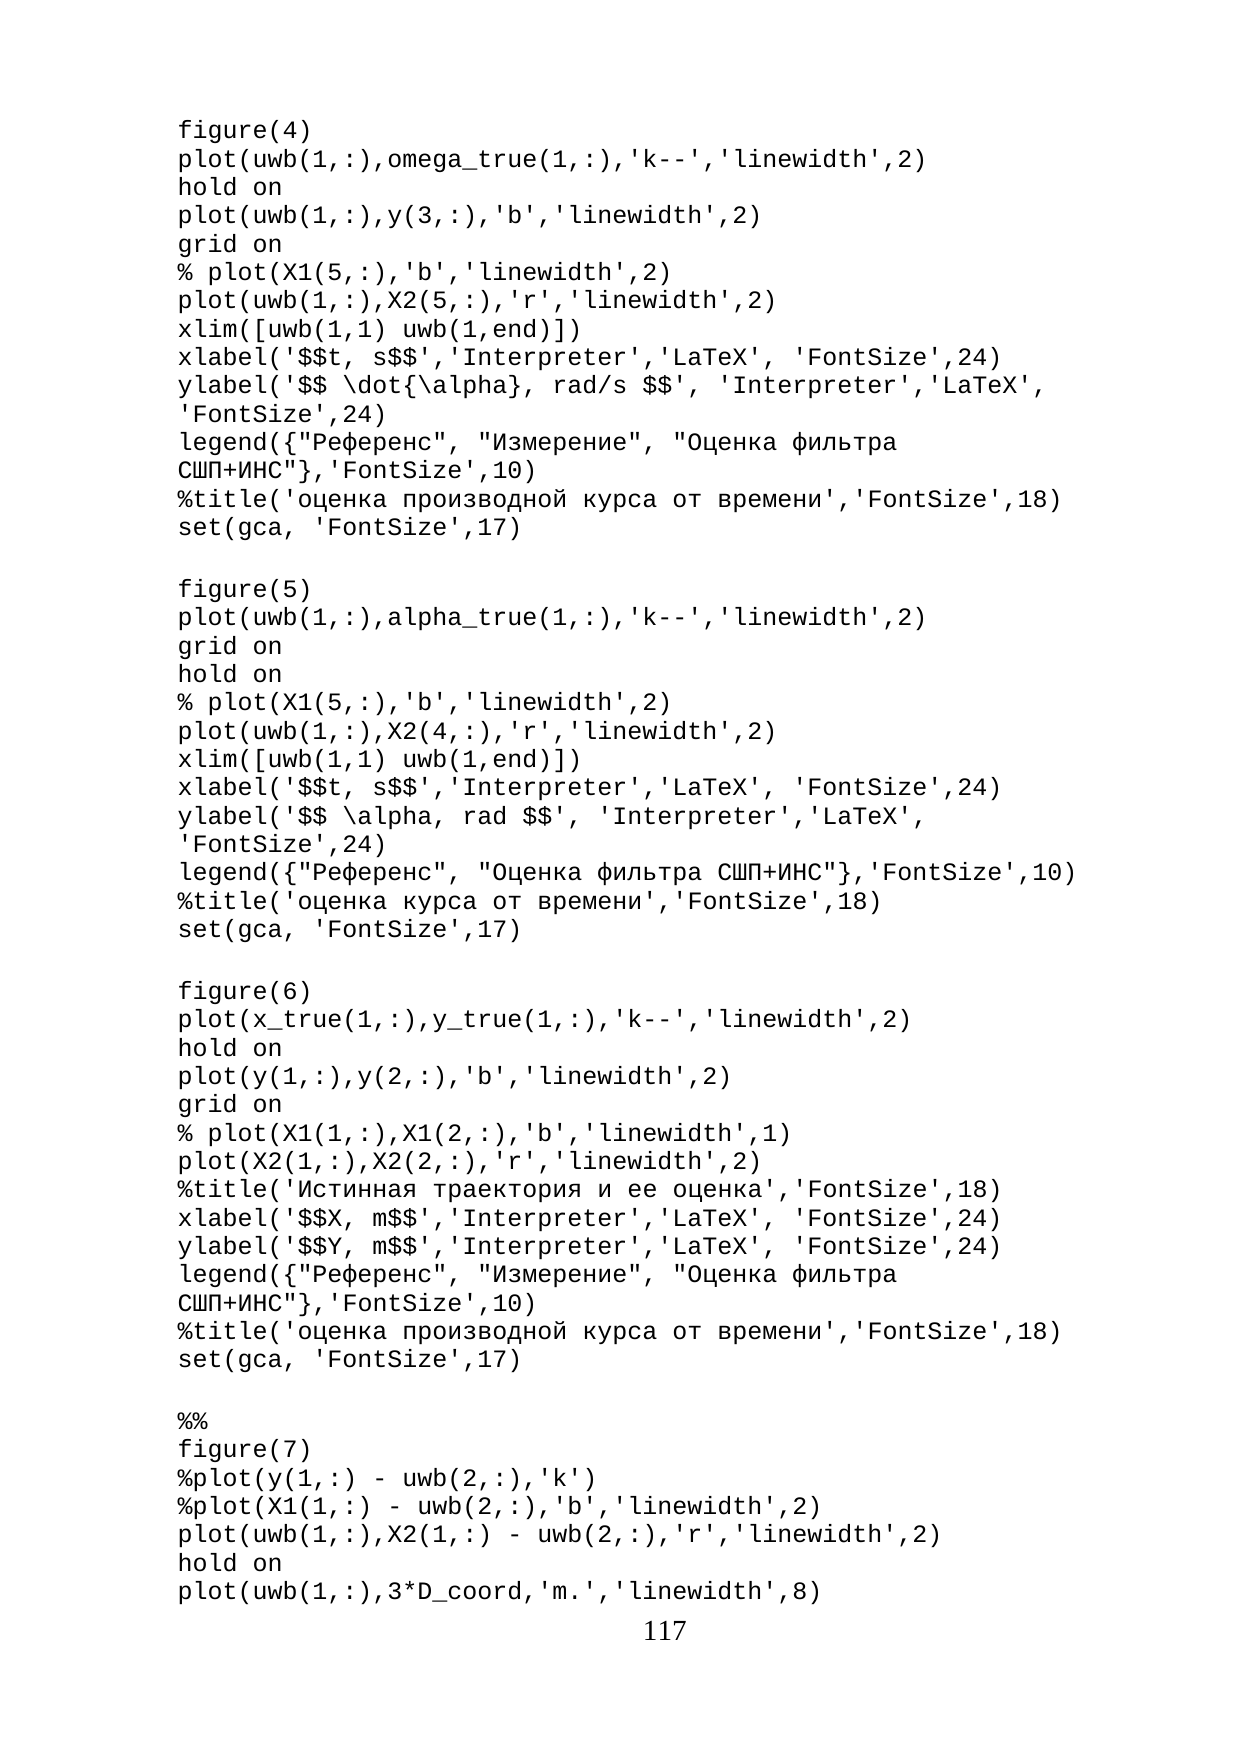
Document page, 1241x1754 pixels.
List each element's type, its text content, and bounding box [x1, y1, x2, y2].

text hold on [177, 175, 1152, 203]
text figure(6) [177, 978, 1152, 1007]
text set(gca, 'FontSize',17) [177, 917, 1152, 945]
text legend({"Референс", "Оценка фильтра СШП+ИНС"},'FontSize',10) [177, 860, 1152, 888]
text legend({"Референс", "Измерение", "Оценка фильтра СШП+ИНС"},'FontSize',10) [177, 1262, 1152, 1318]
text hold on [177, 1035, 1152, 1063]
text hold on [177, 662, 1152, 690]
text figure(7) [177, 1437, 1152, 1465]
text figure(5) [177, 577, 1152, 605]
text %title('Истинная траектория и еe оценка','FontSize',18) [177, 1177, 1152, 1205]
text %title('оценка производной курса от времени','FontSize',18) [177, 486, 1152, 515]
text % plot(X1(5,:),'b','linewidth',2) [177, 690, 1152, 718]
text set(gca, 'FontSize',17) [177, 1347, 1152, 1375]
text legend({"Референс", "Измерение", "Оценка фильтра СШП+ИНС"},'FontSize',10) [177, 430, 1152, 486]
text xlabel('$$t, s$$','Interpreter','LaTeX', 'FontSize',24) [177, 345, 1152, 373]
text plot(uwb(1,:),3*D_coord,'m.','linewidth',8) [177, 1579, 1152, 1607]
text % plot(X1(1,:),X1(2,:),'b','linewidth',1) [177, 1120, 1152, 1148]
text % plot(X1(5,:),'b','linewidth',2) [177, 260, 1152, 288]
text plot(x_true(1,:),y_true(1,:),'k--','linewidth',2) [177, 1007, 1152, 1035]
text plot(y(1,:),y(2,:),'b','linewidth',2) [177, 1063, 1152, 1092]
text ylabel('$$ \dot{\alpha}, rad/s $$', 'Interpreter','LaTeX', 'FontSize',24) [177, 373, 1152, 430]
text plot(uwb(1,:),omega_true(1,:),'k--','linewidth',2) [177, 146, 1152, 175]
text plot(X2(1,:),X2(2,:),'r','linewidth',2) [177, 1148, 1152, 1177]
text xlim([uwb(1,1) uwb(1,end)]) [177, 747, 1152, 775]
text grid on [177, 633, 1152, 662]
text grid on [177, 1092, 1152, 1120]
text set(gca, 'FontSize',17) [177, 515, 1152, 543]
text hold on [177, 1550, 1152, 1579]
text ylabel('$$ \alpha, rad $$', 'Interpreter','LaTeX', 'FontSize',24) [177, 803, 1152, 860]
text xlabel('$$t, s$$','Interpreter','LaTeX', 'FontSize',24) [177, 775, 1152, 803]
text plot(uwb(1,:),X2(5,:),'r','linewidth',2) [177, 288, 1152, 316]
text %plot(y(1,:) - uwb(2,:),'k') [177, 1465, 1152, 1494]
text xlim([uwb(1,1) uwb(1,end)]) [177, 316, 1152, 345]
text %title('оценка производной курса от времени','FontSize',18) [177, 1318, 1152, 1347]
text %% [177, 1409, 1152, 1437]
text %title('оценка курса от времени','FontSize',18) [177, 888, 1152, 917]
text plot(uwb(1,:),y(3,:),'b','linewidth',2) [177, 203, 1152, 231]
text grid on [177, 231, 1152, 260]
text plot(uwb(1,:),alpha_true(1,:),'k--','linewidth',2) [177, 605, 1152, 633]
text figure(4) [177, 118, 1152, 146]
text plot(uwb(1,:),X2(1,:) - uwb(2,:),'r','linewidth',2) [177, 1522, 1152, 1550]
text xlabel('$$X, m$$','Interpreter','LaTeX', 'FontSize',24) [177, 1205, 1152, 1233]
text plot(uwb(1,:),X2(4,:),'r','linewidth',2) [177, 718, 1152, 747]
text %plot(X1(1,:) - uwb(2,:),'b','linewidth',2) [177, 1494, 1152, 1522]
text ylabel('$$Y, m$$','Interpreter','LaTeX', 'FontSize',24) [177, 1233, 1152, 1262]
